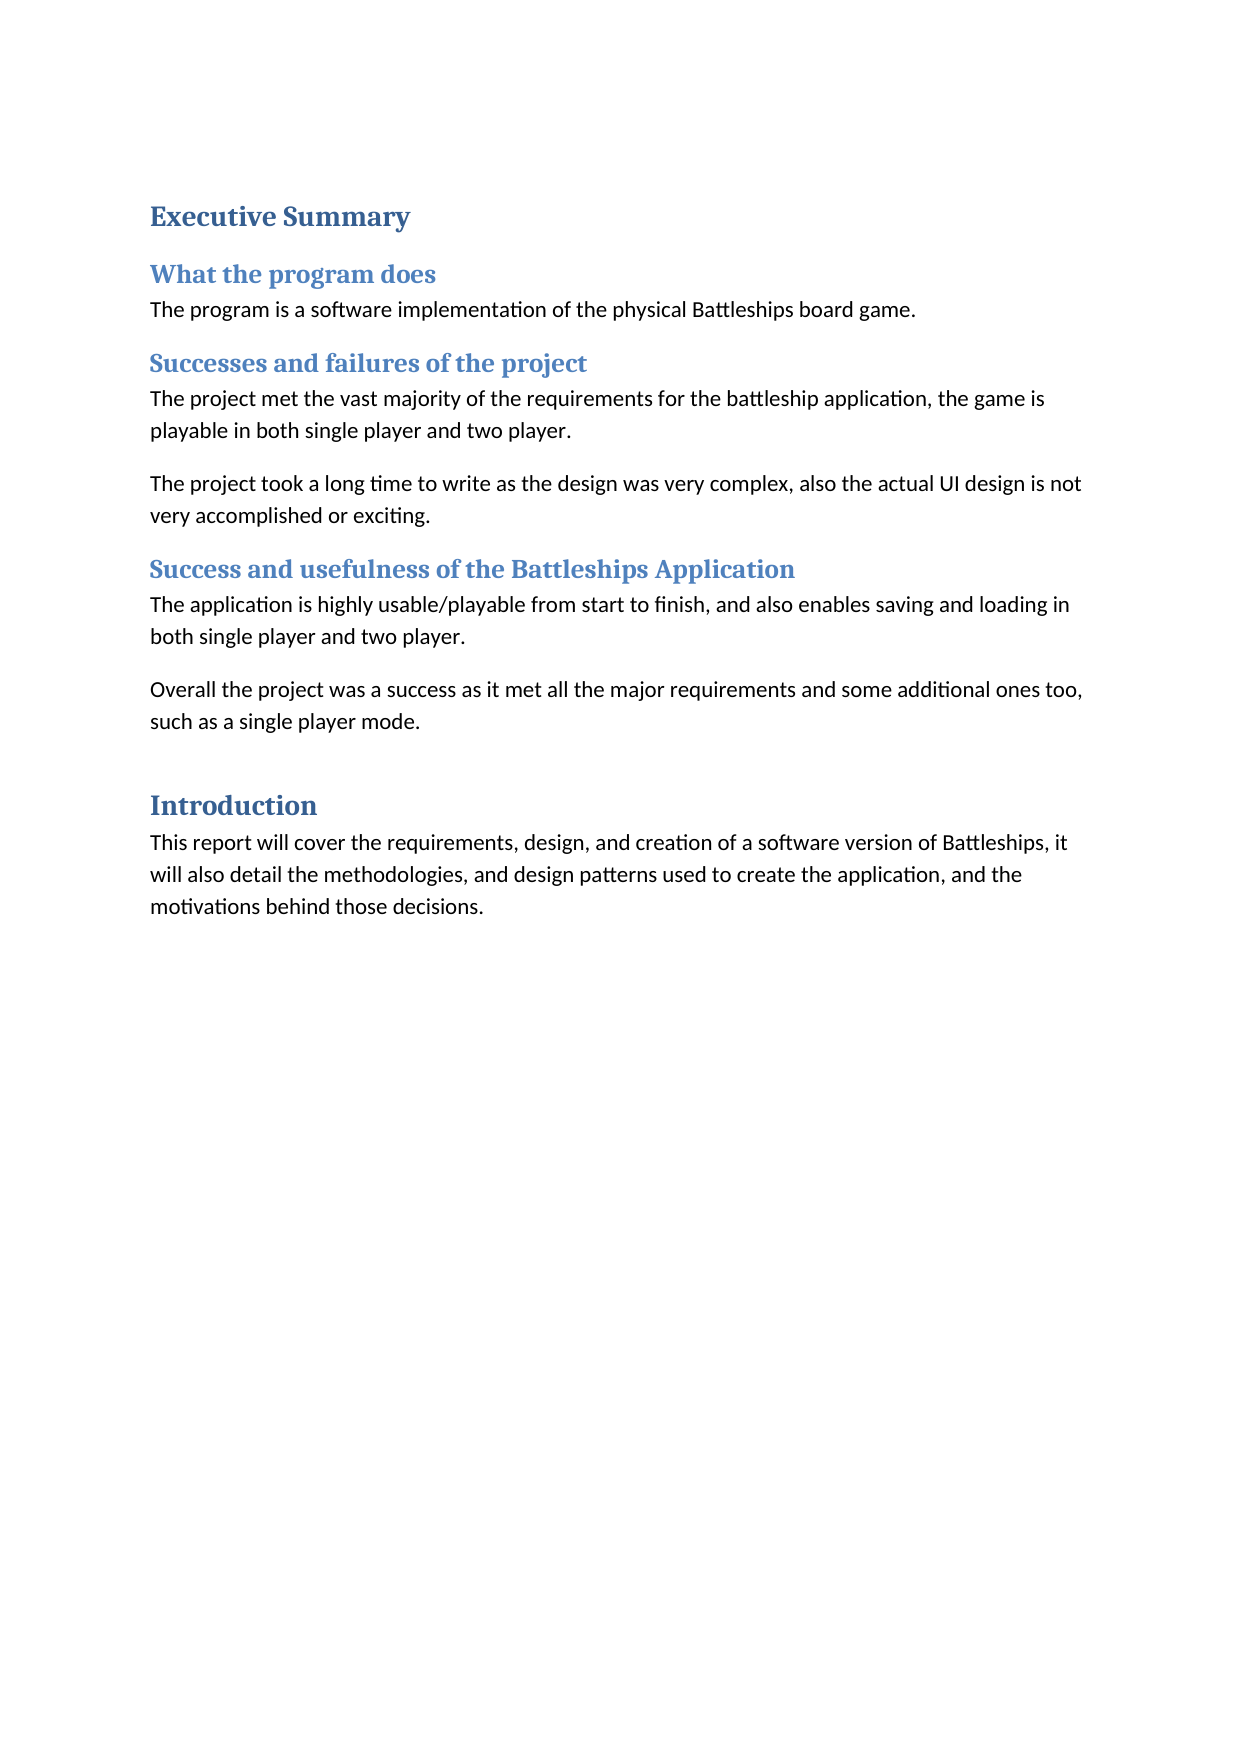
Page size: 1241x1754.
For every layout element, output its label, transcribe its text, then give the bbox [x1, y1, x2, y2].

text The program is a software implementation of the physical Battleships board game. [150, 295, 1090, 323]
text The project met the vast majority of the requirements for the battleship application, the game is playable in both single player and two player. [150, 384, 1090, 444]
subtitle Introduction [150, 789, 1090, 823]
subtitle Successes and failures of the project [150, 348, 1090, 379]
subtitle Executive Summary [150, 200, 1090, 233]
subtitle What the program does [150, 259, 1090, 291]
text The project took a long time to write as the design was very complex, also the actual UI design is not very accomplished or exciting. [150, 469, 1090, 529]
subtitle Success and usefulness of the Battleships Application [150, 554, 1090, 585]
text The application is highly usable/playable from start to finish, and also enables saving and loading in both single player and two player. [150, 590, 1090, 650]
text This report will cover the requirements, design, and creation of a software version of Battleships, it will also detail the methodologies, and design patterns used to create the application, and the motivations behind those decisions. [150, 828, 1090, 921]
text Overall the project was a success as it met all the major requirements and some additional ones too, such as a single player mode. [150, 675, 1090, 735]
